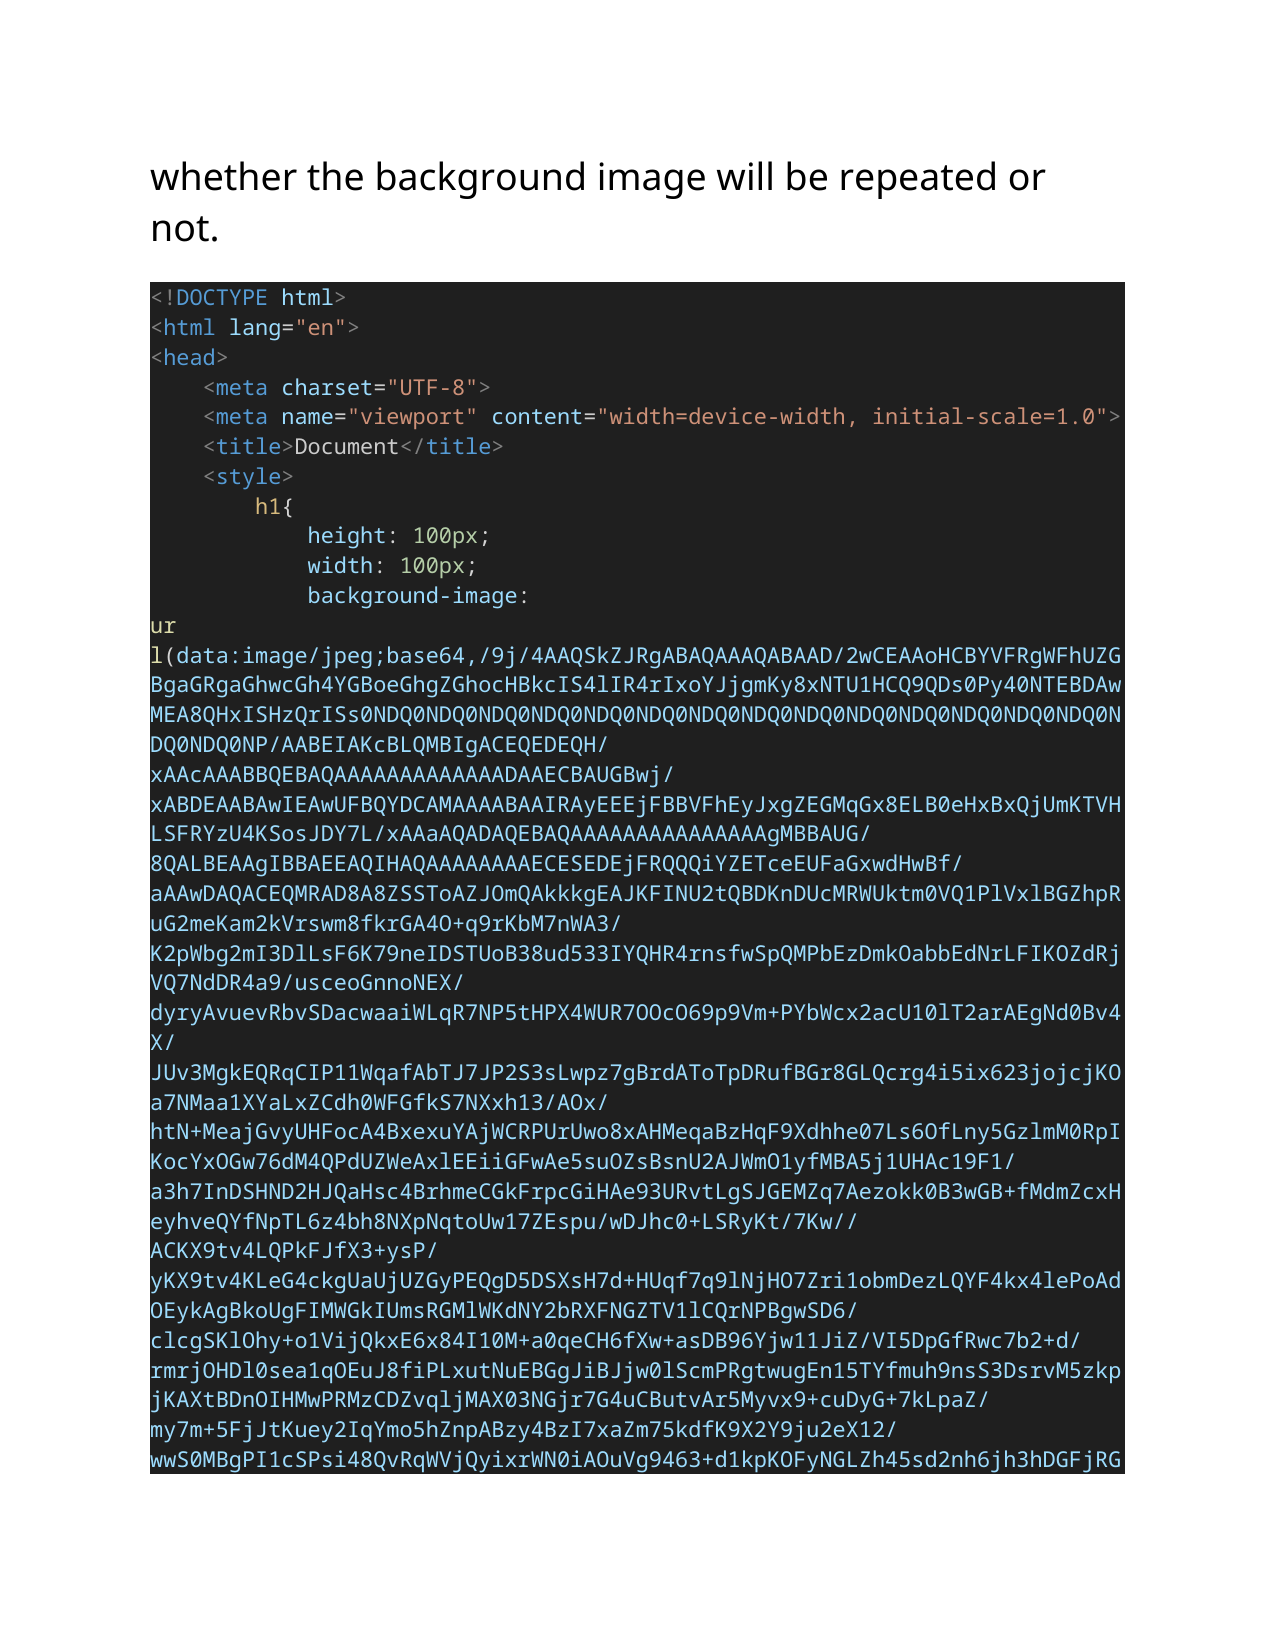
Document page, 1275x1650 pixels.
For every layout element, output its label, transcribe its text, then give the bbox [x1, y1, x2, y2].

text <meta charset="UTF-8"> [150, 371, 1125, 401]
text <meta name="viewport" content="width=device-width, initial-scale=1.0"> [150, 401, 1125, 431]
text width: 100px; [150, 550, 1125, 580]
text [150, 580, 1125, 1474]
text <style> [150, 461, 1125, 491]
text <!DOCTYPE html> [150, 282, 1125, 312]
text <title>Document</title> [150, 431, 1125, 461]
text <head> [150, 342, 1125, 371]
text height: 100px; [150, 520, 1125, 550]
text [150, 150, 1125, 252]
text <html lang="en"> [150, 312, 1125, 342]
text h1{ [150, 491, 1125, 520]
